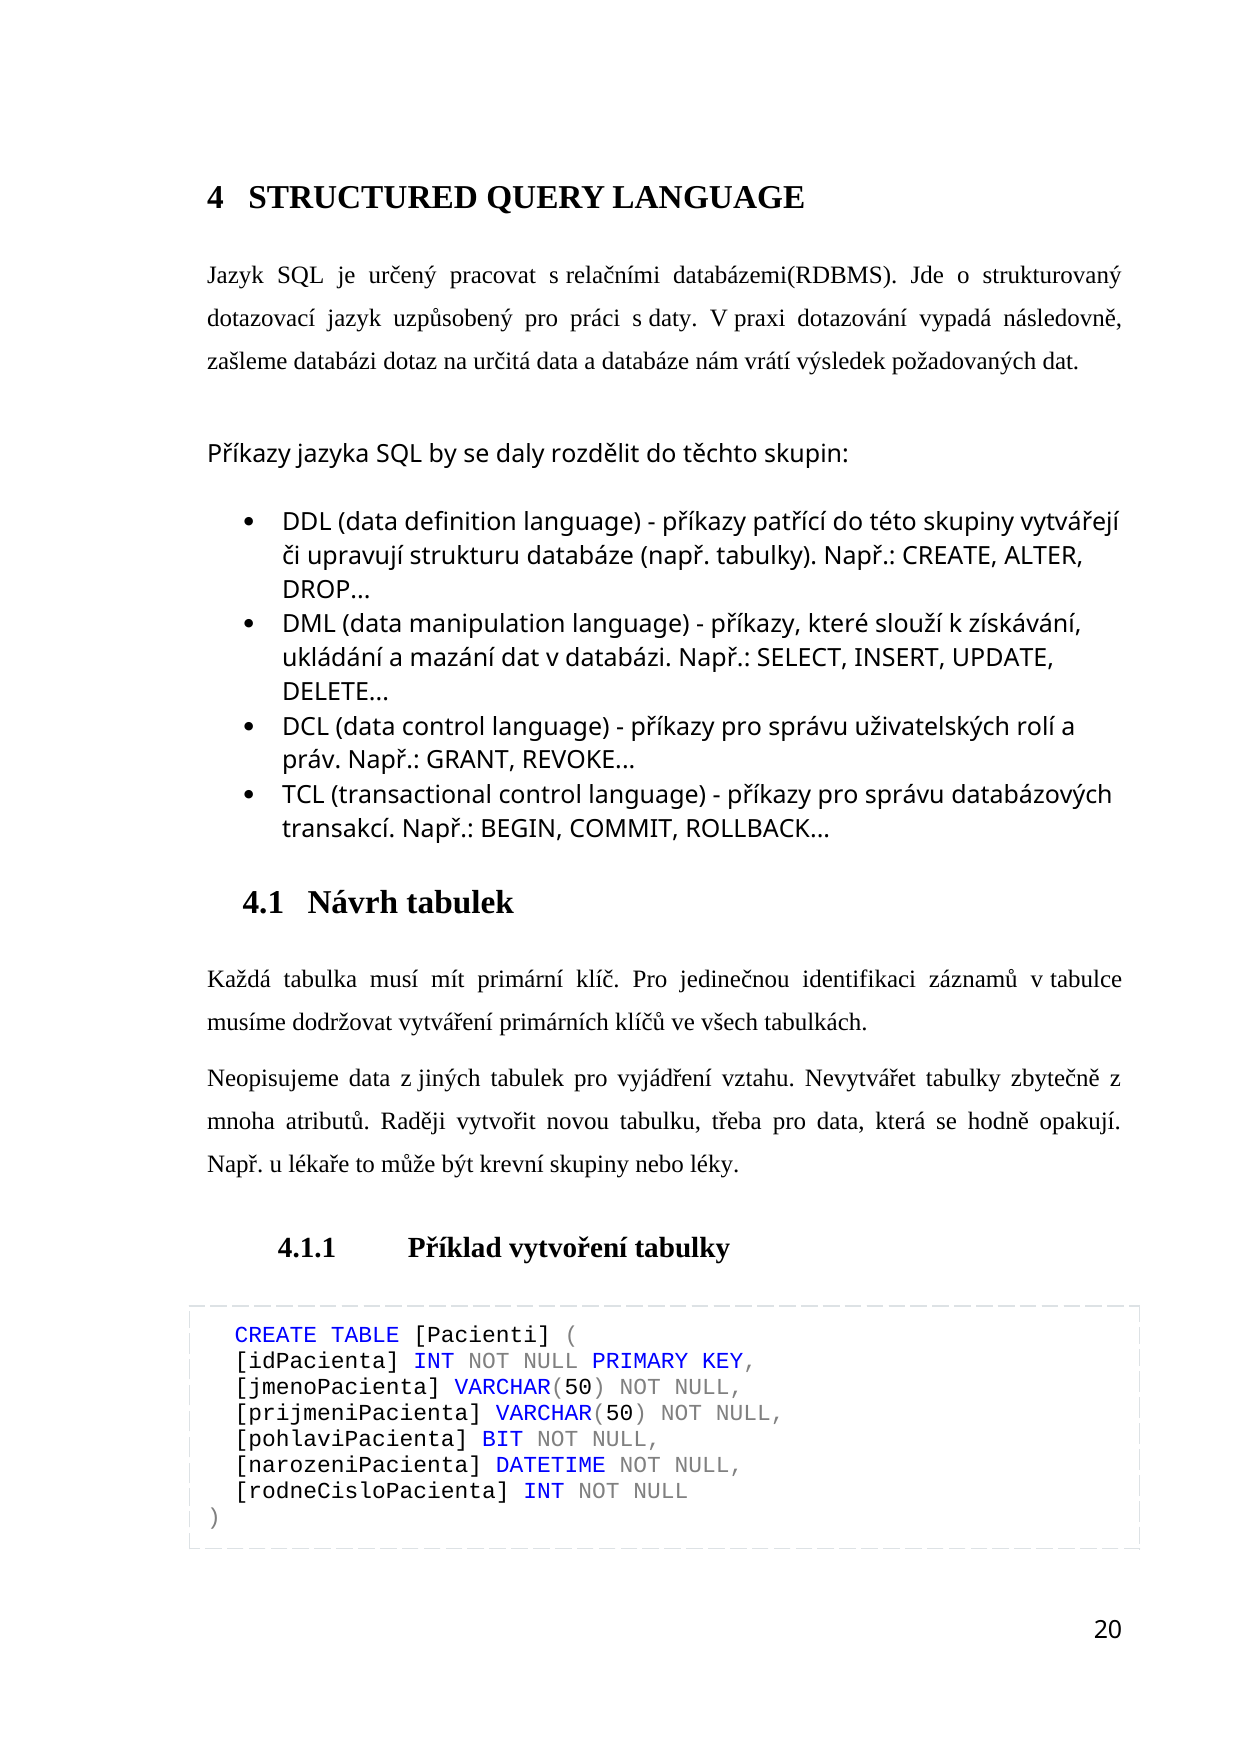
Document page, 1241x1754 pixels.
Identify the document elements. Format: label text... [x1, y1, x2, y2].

text Příklad vytvoření tabulky [278, 1230, 1122, 1263]
text [pohlaviPacienta] BIT NOT NULL, [207, 1427, 1122, 1453]
text ) [188, 1487, 1140, 1549]
text [jmenoPacienta] VARCHAR(50) NOT NULL, [207, 1375, 1122, 1401]
text Každá tabulka musí mít primární klíč. Pro jedinečnou identifikaci záznamů v tabulce musíme dodržovat vytváření primárních klíčů ve všech tabulkách. [207, 964, 1122, 1036]
list DDL (data definition language) - příkazy patřící do této skupiny vytvářejí či upravují strukturu databáze (např. tabulky). Např.: CREATE, ALTER, DROP... [244, 504, 1122, 606]
list TCL (transactional control language) - příkazy pro správu databázových transakcí. Např.: BEGIN, COMMIT, ROLLBACK... [244, 776, 1122, 844]
text Jazyk SQL je určený pracovat s relačními databázemi(RDBMS). Jde o strukturovaný dotazovací jazyk uzpůsobený pro práci s daty. V praxi dotazování vypadá následovně, zašleme databázi dotaz na určitá data a databáze nám vrátí výsledek požadovaných dat. [207, 260, 1122, 375]
list DCL (data control language) - příkazy pro správu uživatelských rolí a práv. Např.: GRANT, REVOKE... [244, 708, 1122, 776]
text [narozeniPacienta] DATETIME NOT NULL, [207, 1453, 1122, 1479]
text Návrh tabulek [242, 882, 1122, 920]
text Neopisujeme data z jiných tabulek pro vyjádření vztahu. Nevytvářet tabulky zbytečně z mnoha atributů. Raději vytvořit novou tabulku, třeba pro data, která se hodně opakují. Např. u lékaře to může být krevní skupiny nebo léky. [207, 1063, 1122, 1178]
text Příkazy jazyka SQL by se daly rozdělit do těchto skupin: [207, 436, 1122, 470]
text [prijmeniPacienta] VARCHAR(50) NOT NULL, [207, 1401, 1122, 1427]
text CREATE TABLE [Pacienti] ( [188, 1305, 1140, 1349]
list DML (data manipulation language) - příkazy, které slouží k získávání, ukládání a mazání dat v databázi. Např.: SELECT, INSERT, UPDATE, DELETE... [244, 606, 1122, 708]
text Structured Query Language [207, 177, 1122, 216]
text [idPacienta] INT NOT NULL PRIMARY KEY, [207, 1349, 1122, 1375]
